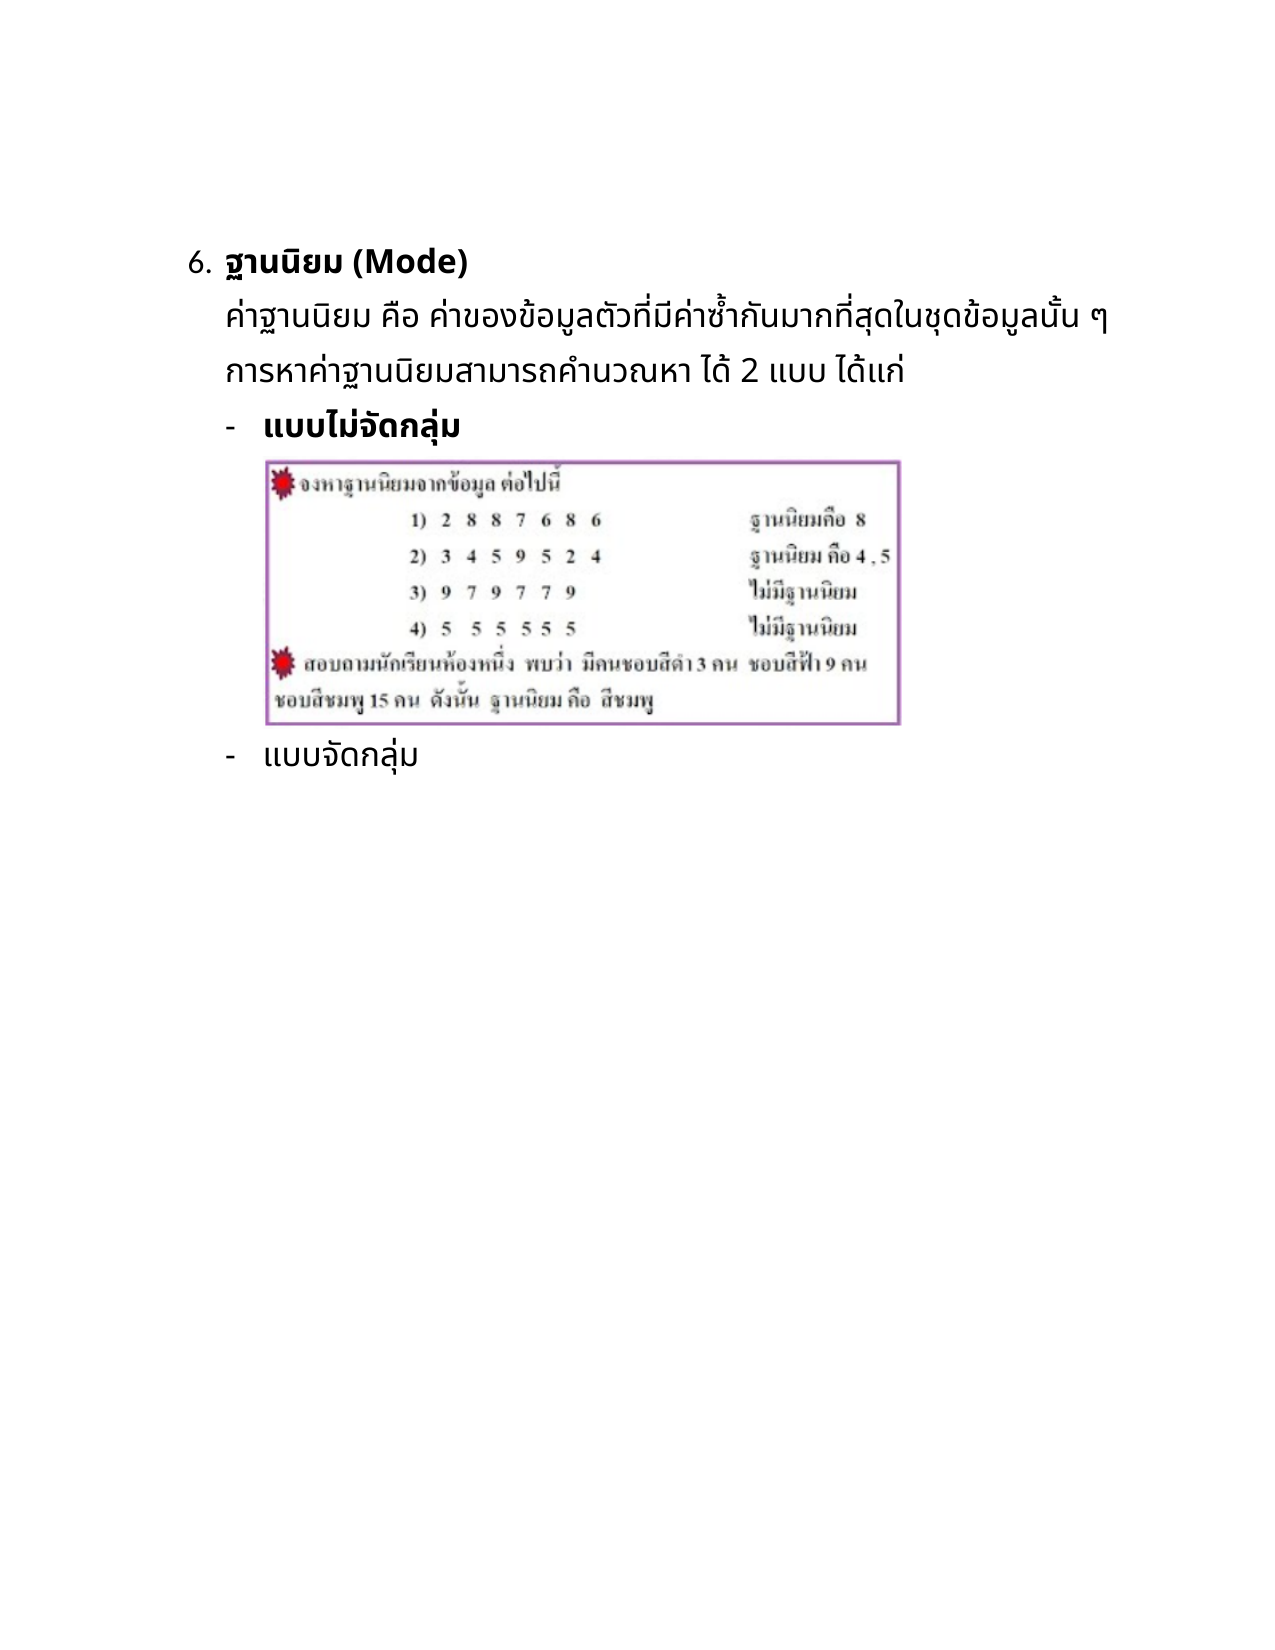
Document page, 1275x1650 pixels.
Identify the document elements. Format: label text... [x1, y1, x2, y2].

list แบบไม่จัดกลุ่ม [225, 401, 1125, 452]
list ฐานนิยม (Mode) ค่าฐานนิยม คือ ค่าของข้อมูลตัวที่มีค่าซ้ำกันมากที่สุดในชุดข้อมูลนั้น ๆ การหาค่าฐานนิยมสามารถคำนวณหา ได้ 2 แบบ ได้แก่ [187, 238, 1125, 397]
list แบบจัดกลุ่ม [225, 731, 1125, 782]
picture [262, 456, 903, 729]
